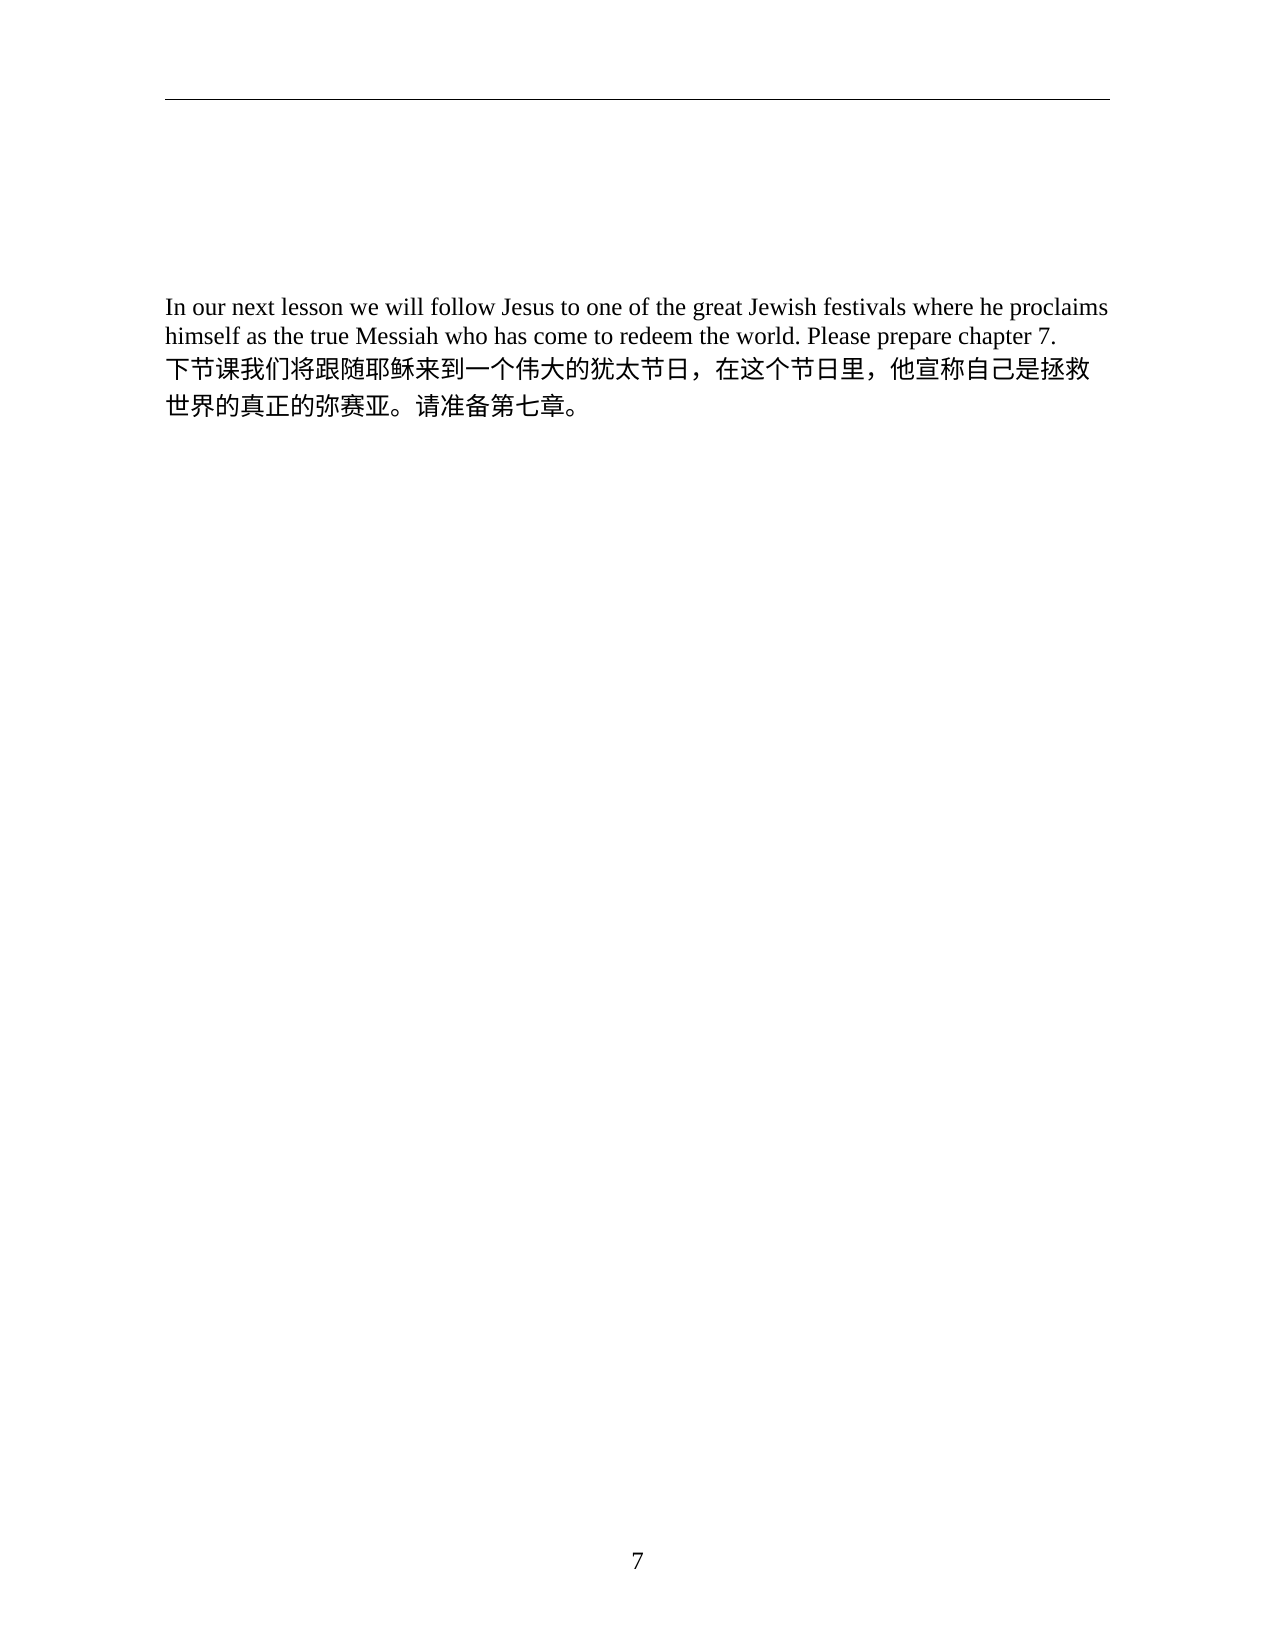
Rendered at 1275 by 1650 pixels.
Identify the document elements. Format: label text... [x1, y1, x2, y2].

text 下节课我们将跟随耶稣来到一个伟大的犹太节日，在这个节日里，他宣称自己是拯救世界的真正的弥赛亚。请准备第七章。 [165, 350, 1110, 422]
text In our next lesson we will follow Jesus to one of the great Jewish festivals where he proclaims himself as the true Messiah who has come to redeem the world. Please prepare chapter 7. [165, 292, 1110, 350]
